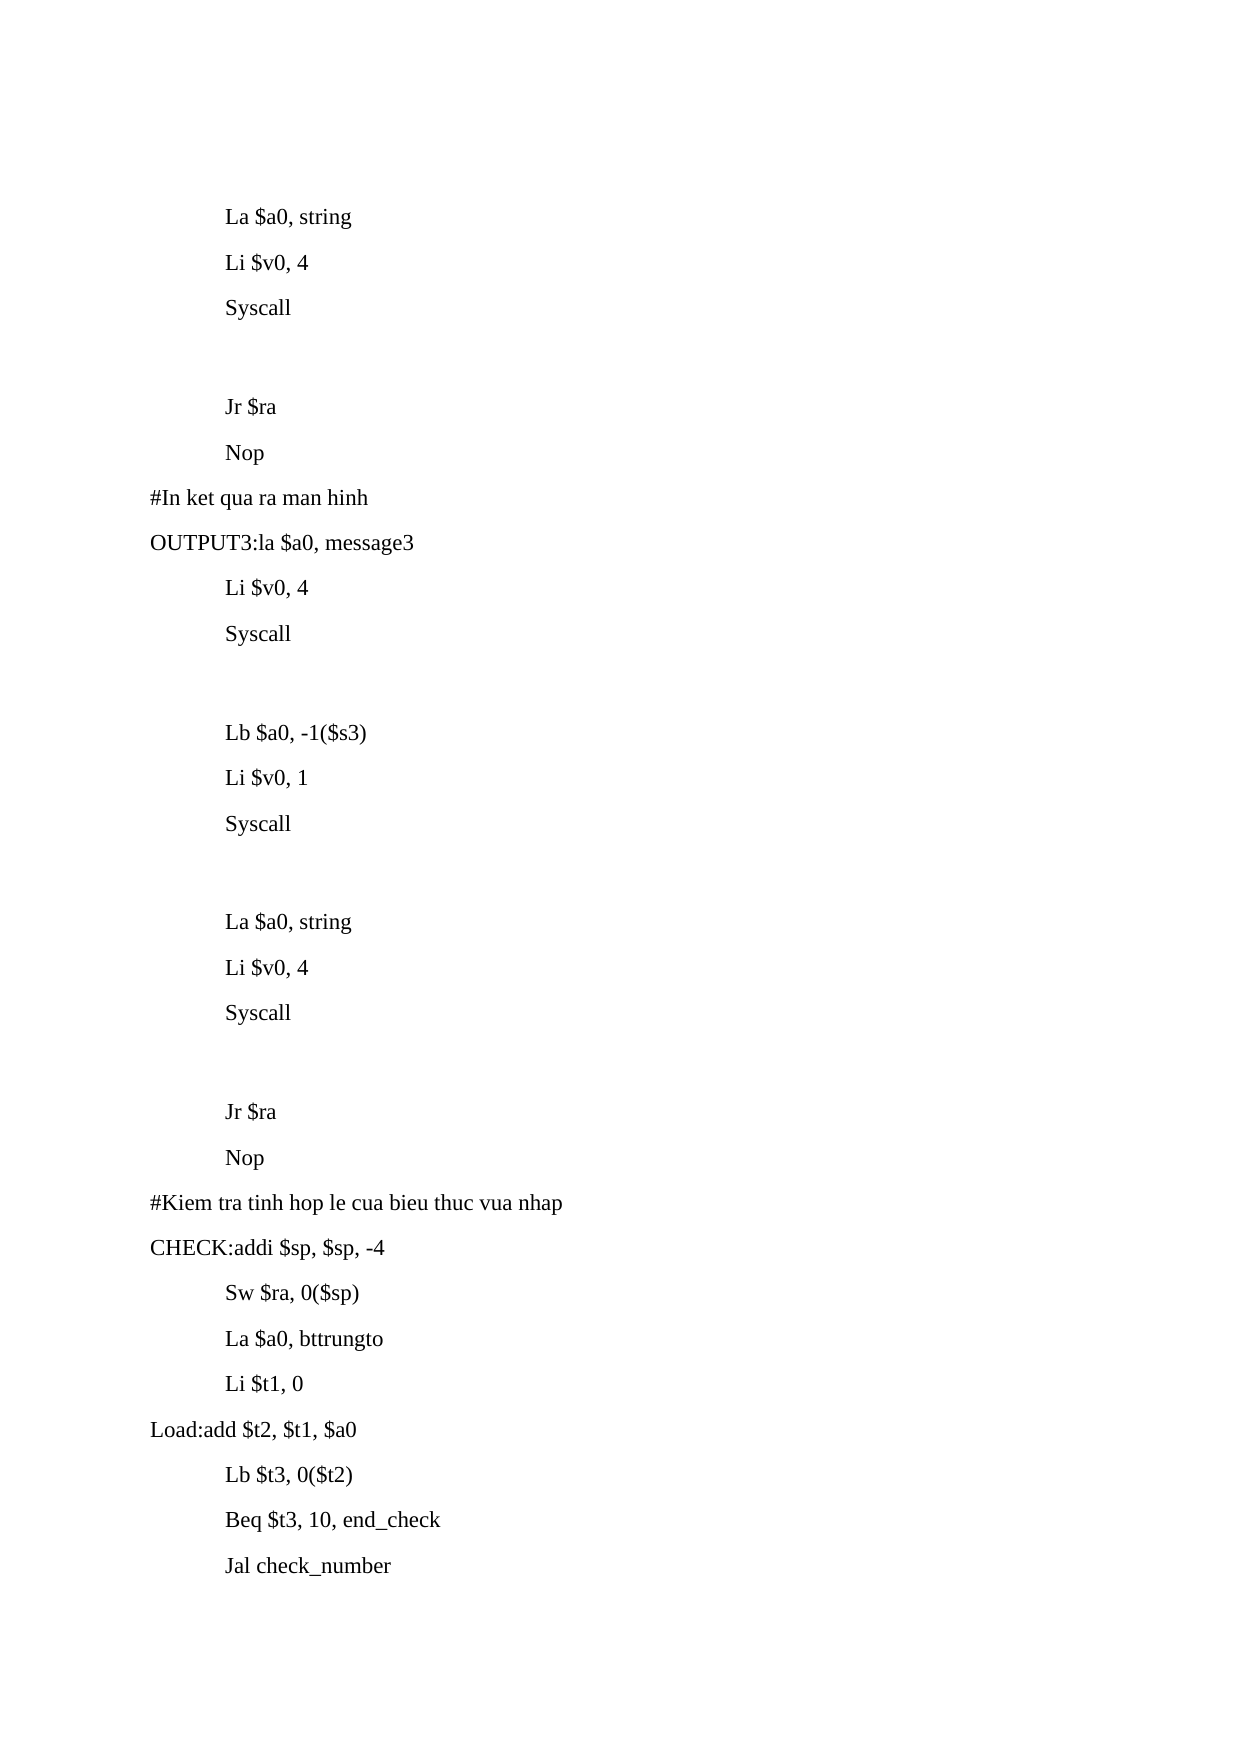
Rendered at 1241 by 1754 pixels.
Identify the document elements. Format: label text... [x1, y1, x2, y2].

text La $a0, bttrungto [150, 1325, 1090, 1351]
text Nop [150, 1144, 1090, 1170]
text Jr $ra [150, 393, 1090, 419]
text Nop [150, 438, 1090, 465]
text OUTPUT3:la $a0, message3 [150, 529, 1090, 556]
text Jr $ra [150, 1098, 1090, 1124]
text Li $v0, 4 [150, 954, 1090, 980]
text La $a0, string [150, 203, 1090, 229]
text Syscall [150, 294, 1090, 321]
text Jal check_number [150, 1552, 1090, 1578]
text Li $v0, 1 [150, 764, 1090, 790]
text Lb $t3, 0($t2) [150, 1461, 1090, 1487]
text #In ket qua ra man hinh [150, 484, 1090, 510]
text La $a0, string [150, 908, 1090, 935]
text Beq $t3, 10, end_check [150, 1507, 1090, 1533]
text Load:add $t2, $t1, $a0 [150, 1416, 1090, 1442]
text Li $v0, 4 [150, 249, 1090, 275]
text Sw $ra, 0($sp) [150, 1279, 1090, 1306]
text #Kiem tra tinh hop le cua bieu thuc vua nhap [150, 1189, 1090, 1216]
text Li $v0, 4 [150, 574, 1090, 601]
text Lb $a0, -1($s3) [150, 718, 1090, 745]
text Syscall [150, 620, 1090, 646]
text CHECK:addi $sp, $sp, -4 [150, 1234, 1090, 1261]
text Syscall [150, 809, 1090, 836]
text Syscall [150, 999, 1090, 1026]
text Li $t1, 0 [150, 1370, 1090, 1397]
